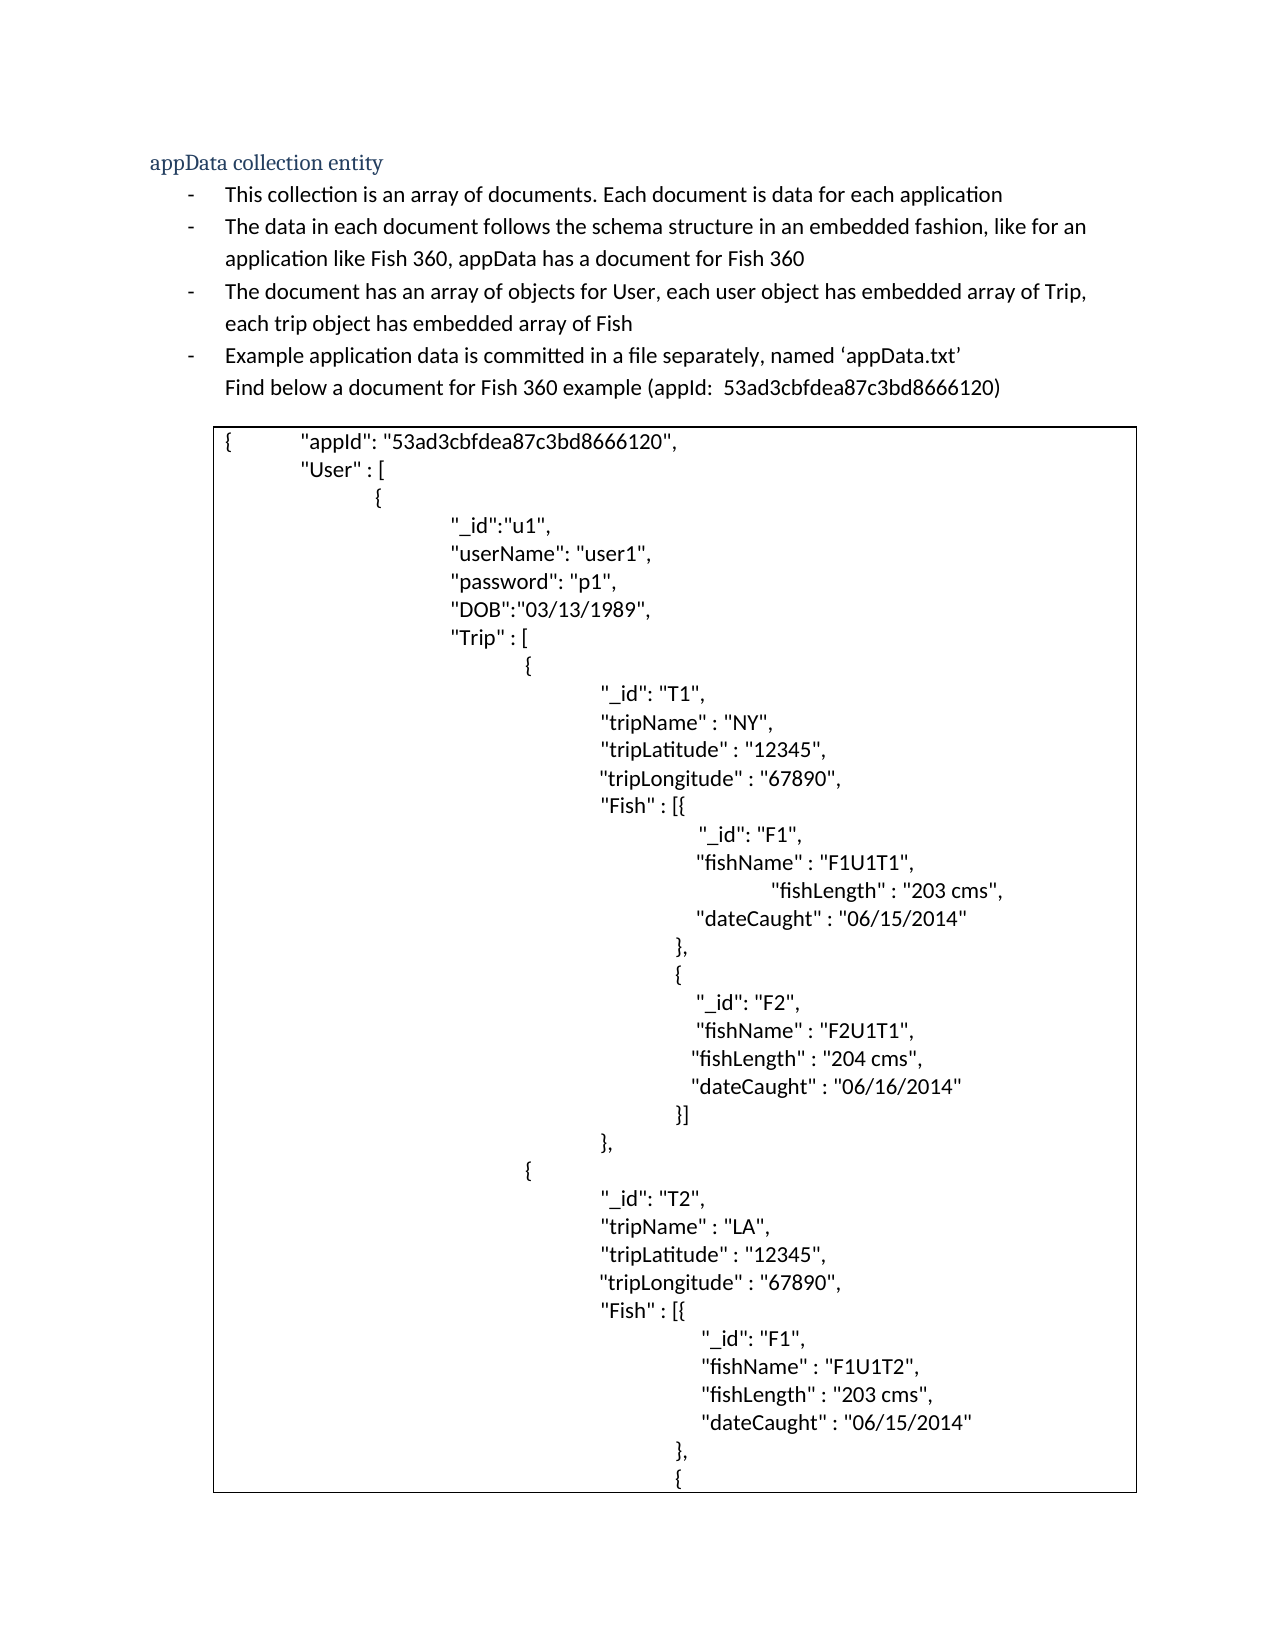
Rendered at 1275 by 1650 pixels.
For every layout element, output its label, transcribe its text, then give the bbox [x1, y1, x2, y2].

list Find below a document for Fish 360 example (appId: 53ad3cbfdea87c3bd8666120) [225, 373, 1125, 401]
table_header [214, 428, 1136, 1492]
list Example application data is committed in a file separately, named ‘appData.txt’ [187, 341, 1125, 369]
list The data in each document follows the schema structure in an embedded fashion, like for an application like Fish 360, appData has a document for Fish 360 [187, 212, 1125, 273]
list The document has an array of objects for User, each user object has embedded array of Trip, each trip object has embedded array of Fish [187, 277, 1125, 337]
subtitle appData collection entity [150, 150, 1125, 176]
list This collection is an array of documents. Each document is data for each application [187, 180, 1125, 208]
